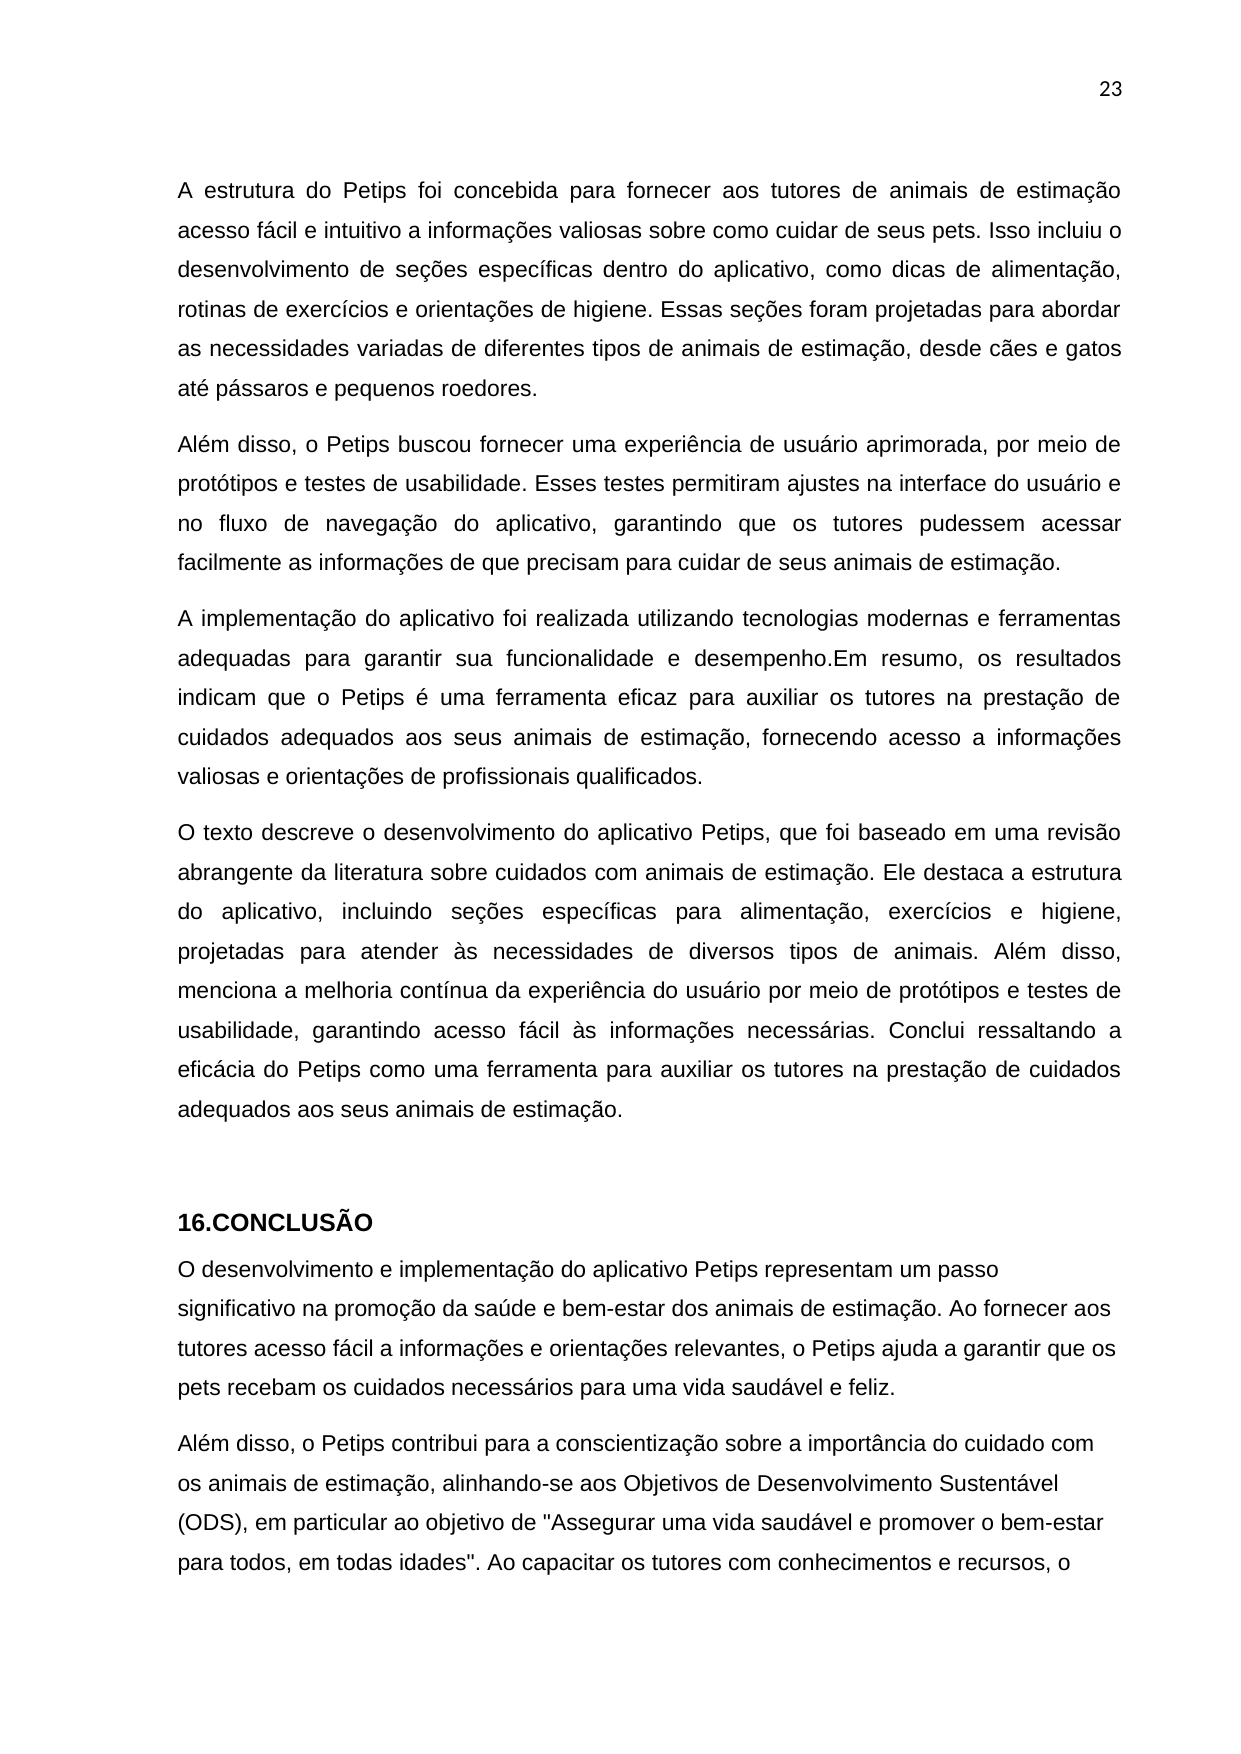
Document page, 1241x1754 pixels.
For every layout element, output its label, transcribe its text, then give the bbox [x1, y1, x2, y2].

text 16.CONCLUSÃO [177, 1208, 1122, 1237]
text O desenvolvimento e implementação do aplicativo Petips representam um passo significativo na promoção da saúde e bem-estar dos animais de estimação. Ao fornecer aos tutores acesso fácil a informações e orientações relevantes, o Petips ajuda a garantir que os pets recebam os cuidados necessários para uma vida saudável e feliz. [177, 1256, 1122, 1401]
text Além disso, o Petips buscou fornecer uma experiência de usuário aprimorada, por meio de protótipos e testes de usabilidade. Esses testes permitiram ajustes na interface do usuário e no fluxo de navegação do aplicativo, garantindo que os tutores pudessem acessar facilmente as informações de que precisam para cuidar de seus animais de estimação. [177, 431, 1122, 576]
text A implementação do aplicativo foi realizada utilizando tecnologias modernas e ferramentas adequadas para garantir sua funcionalidade e desempenho.Em resumo, os resultados indicam que o Petips é uma ferramenta eficaz para auxiliar os tutores na prestação de cuidados adequados aos seus animais de estimação, fornecendo acesso a informações valiosas e orientações de profissionais qualificados. [177, 605, 1122, 789]
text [177, 1430, 1122, 1575]
text A estrutura do Petips foi concebida para fornecer aos tutores de animais de estimação acesso fácil e intuitivo a informações valiosas sobre como cuidar de seus pets. Isso incluiu o desenvolvimento de seções específicas dentro do aplicativo, como dicas de alimentação, rotinas de exercícios e orientações de higiene. Essas seções foram projetadas para abordar as necessidades variadas de diferentes tipos de animais de estimação, desde cães e gatos até pássaros e pequenos roedores. [177, 177, 1122, 401]
text O texto descreve o desenvolvimento do aplicativo Petips, que foi baseado em uma revisão abrangente da literatura sobre cuidados com animais de estimação. Ele destaca a estrutura do aplicativo, incluindo seções específicas para alimentação, exercícios e higiene, projetadas para atender às necessidades de diversos tipos de animais. Além disso, menciona a melhoria contínua da experiência do usuário por meio de protótipos e testes de usabilidade, garantindo acesso fácil às informações necessárias. Conclui ressaltando a eficácia do Petips como uma ferramenta para auxiliar os tutores na prestação de cuidados adequados aos seus animais de estimação. [177, 819, 1122, 1122]
